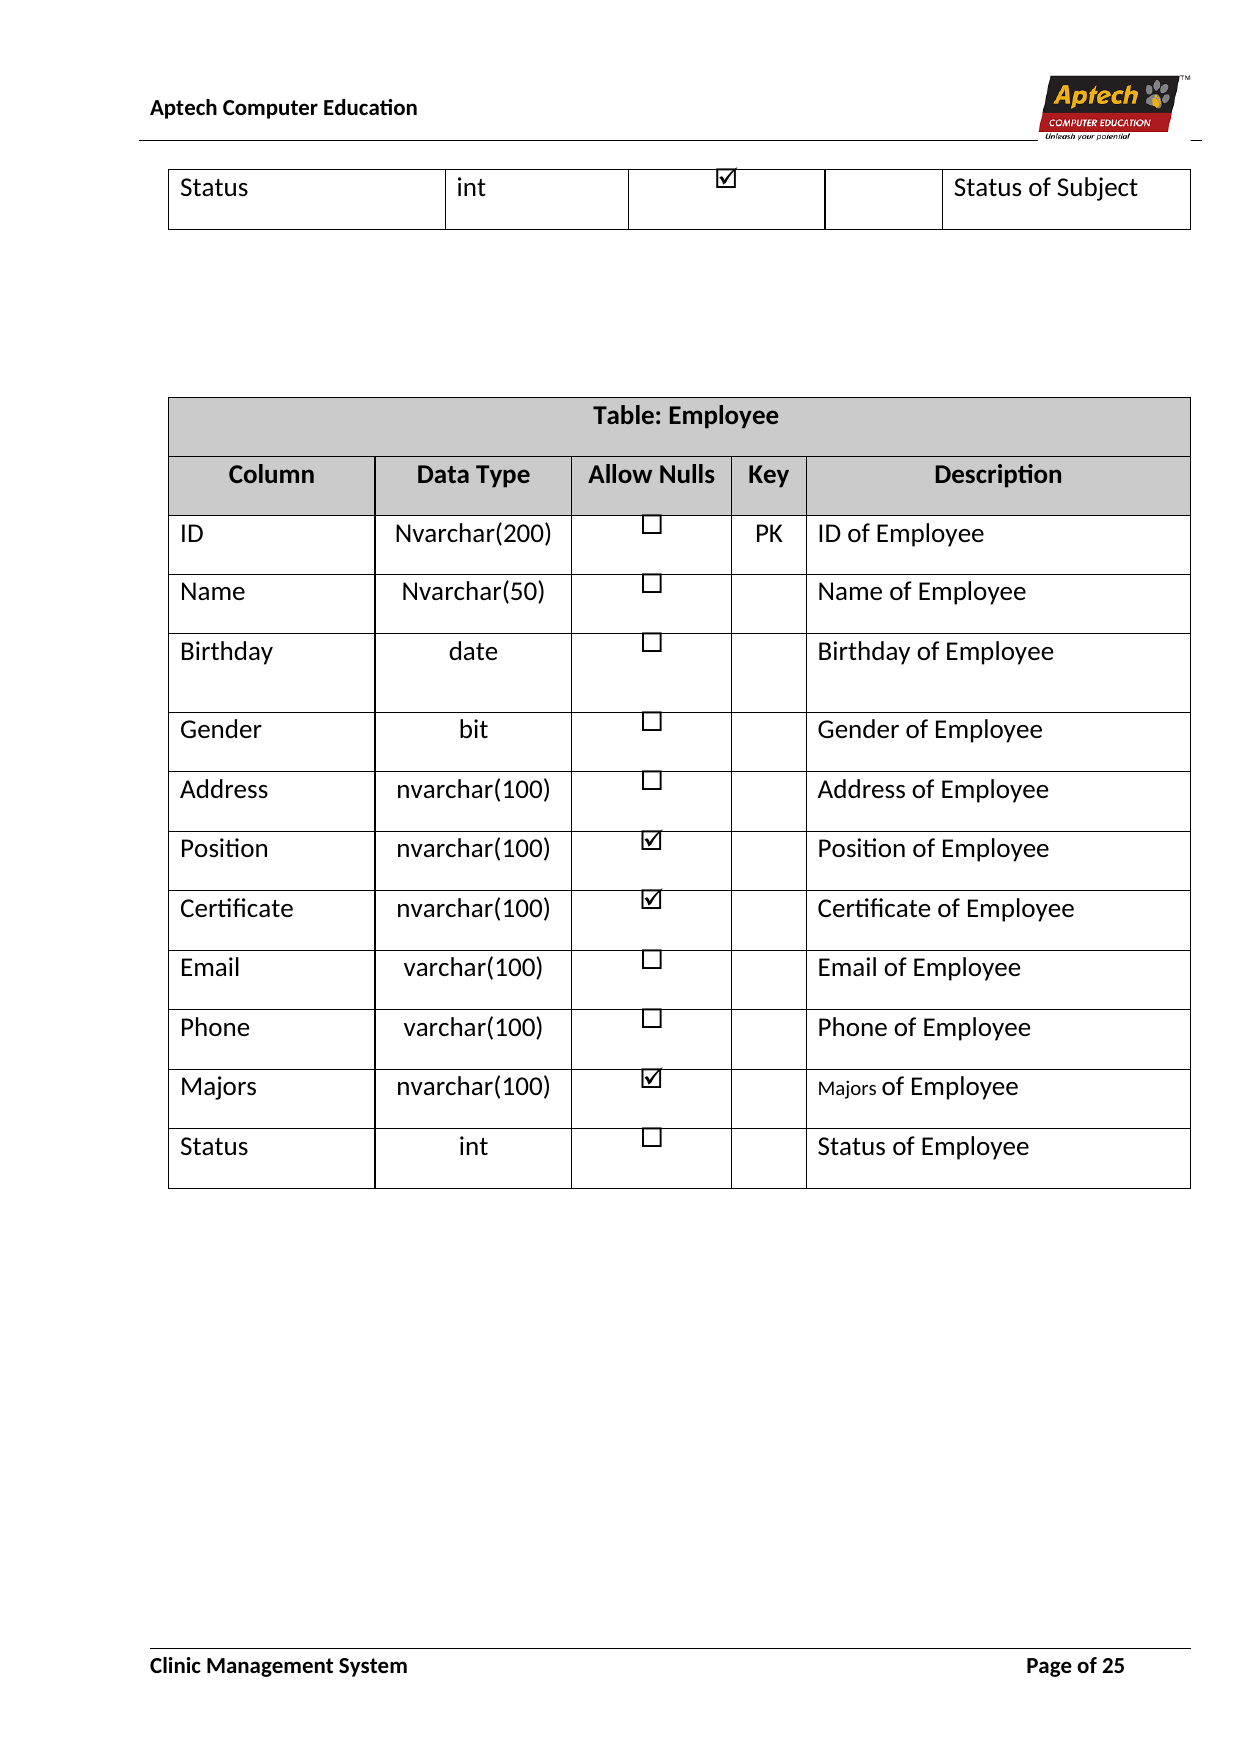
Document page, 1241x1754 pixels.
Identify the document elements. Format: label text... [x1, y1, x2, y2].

table_cell Name [169, 575, 374, 633]
table_cell [572, 1129, 731, 1187]
table_cell Status [169, 1129, 374, 1187]
table_cell nvarchar(100) [376, 891, 571, 949]
table_cell Address of Employee [807, 772, 1190, 831]
table_cell [629, 170, 824, 229]
table_cell [572, 1010, 731, 1068]
table_cell PK [732, 516, 806, 573]
table_cell Address [169, 772, 374, 831]
table_cell [732, 772, 806, 831]
table_cell Allow Nulls [572, 457, 731, 515]
table_cell Certificate [169, 891, 374, 949]
table_cell [732, 832, 806, 890]
table_cell [732, 713, 806, 771]
table_cell Phone [169, 1010, 374, 1068]
table_cell int [446, 170, 628, 229]
table_cell Phone of Employee [807, 1010, 1190, 1068]
table_cell Email of Employee [807, 951, 1190, 1009]
table_cell [572, 1070, 731, 1128]
table_cell Description [807, 457, 1190, 515]
table_cell [732, 951, 806, 1009]
table_cell [572, 575, 731, 633]
table_cell ID of Employee [807, 516, 1190, 573]
table_cell [732, 891, 806, 949]
table_cell Certificate of Employee [807, 891, 1190, 949]
table_cell [732, 634, 806, 712]
table_cell [732, 575, 806, 633]
table_cell [572, 634, 731, 712]
table_cell bit [376, 713, 571, 771]
table_cell [826, 170, 942, 229]
table_cell Majors of Employee [807, 1070, 1190, 1128]
table_cell varchar(100) [376, 951, 571, 1009]
table_cell Email [169, 951, 374, 1009]
table_cell ID [169, 516, 374, 573]
table_cell Status of Subject [943, 170, 1190, 229]
table_cell Key [732, 457, 806, 515]
table_cell date [376, 634, 571, 712]
table_cell Column [169, 457, 374, 515]
table_cell [572, 832, 731, 890]
table_cell Status [169, 170, 445, 229]
table_cell Gender [169, 713, 374, 771]
table_cell Birthday [169, 634, 374, 712]
table_cell [572, 891, 731, 949]
table_cell [572, 713, 731, 771]
table_cell [732, 1070, 806, 1128]
table_cell int [376, 1129, 571, 1187]
table_cell Gender of Employee [807, 713, 1190, 771]
table_cell Nvarchar(200) [376, 516, 571, 573]
table_cell nvarchar(100) [376, 772, 571, 831]
table_cell Birthday of Employee [807, 634, 1190, 712]
table_cell Position [169, 832, 374, 890]
table_cell [572, 772, 731, 831]
table_cell Majors [169, 1070, 374, 1128]
table_cell nvarchar(100) [376, 1070, 571, 1128]
table_cell Data Type [376, 457, 571, 515]
table_header Table: Employee [169, 398, 1190, 456]
table_cell [572, 951, 731, 1009]
table_cell [572, 516, 731, 573]
table_cell Nvarchar(50) [376, 575, 571, 633]
picture [1037, 75, 1191, 141]
table_cell Name of Employee [807, 575, 1190, 633]
table_cell varchar(100) [376, 1010, 571, 1068]
table_cell [732, 1129, 806, 1187]
table_cell Status of Employee [807, 1129, 1190, 1187]
table_cell Position of Employee [807, 832, 1190, 890]
table_cell [732, 1010, 806, 1068]
table_cell nvarchar(100) [376, 832, 571, 890]
